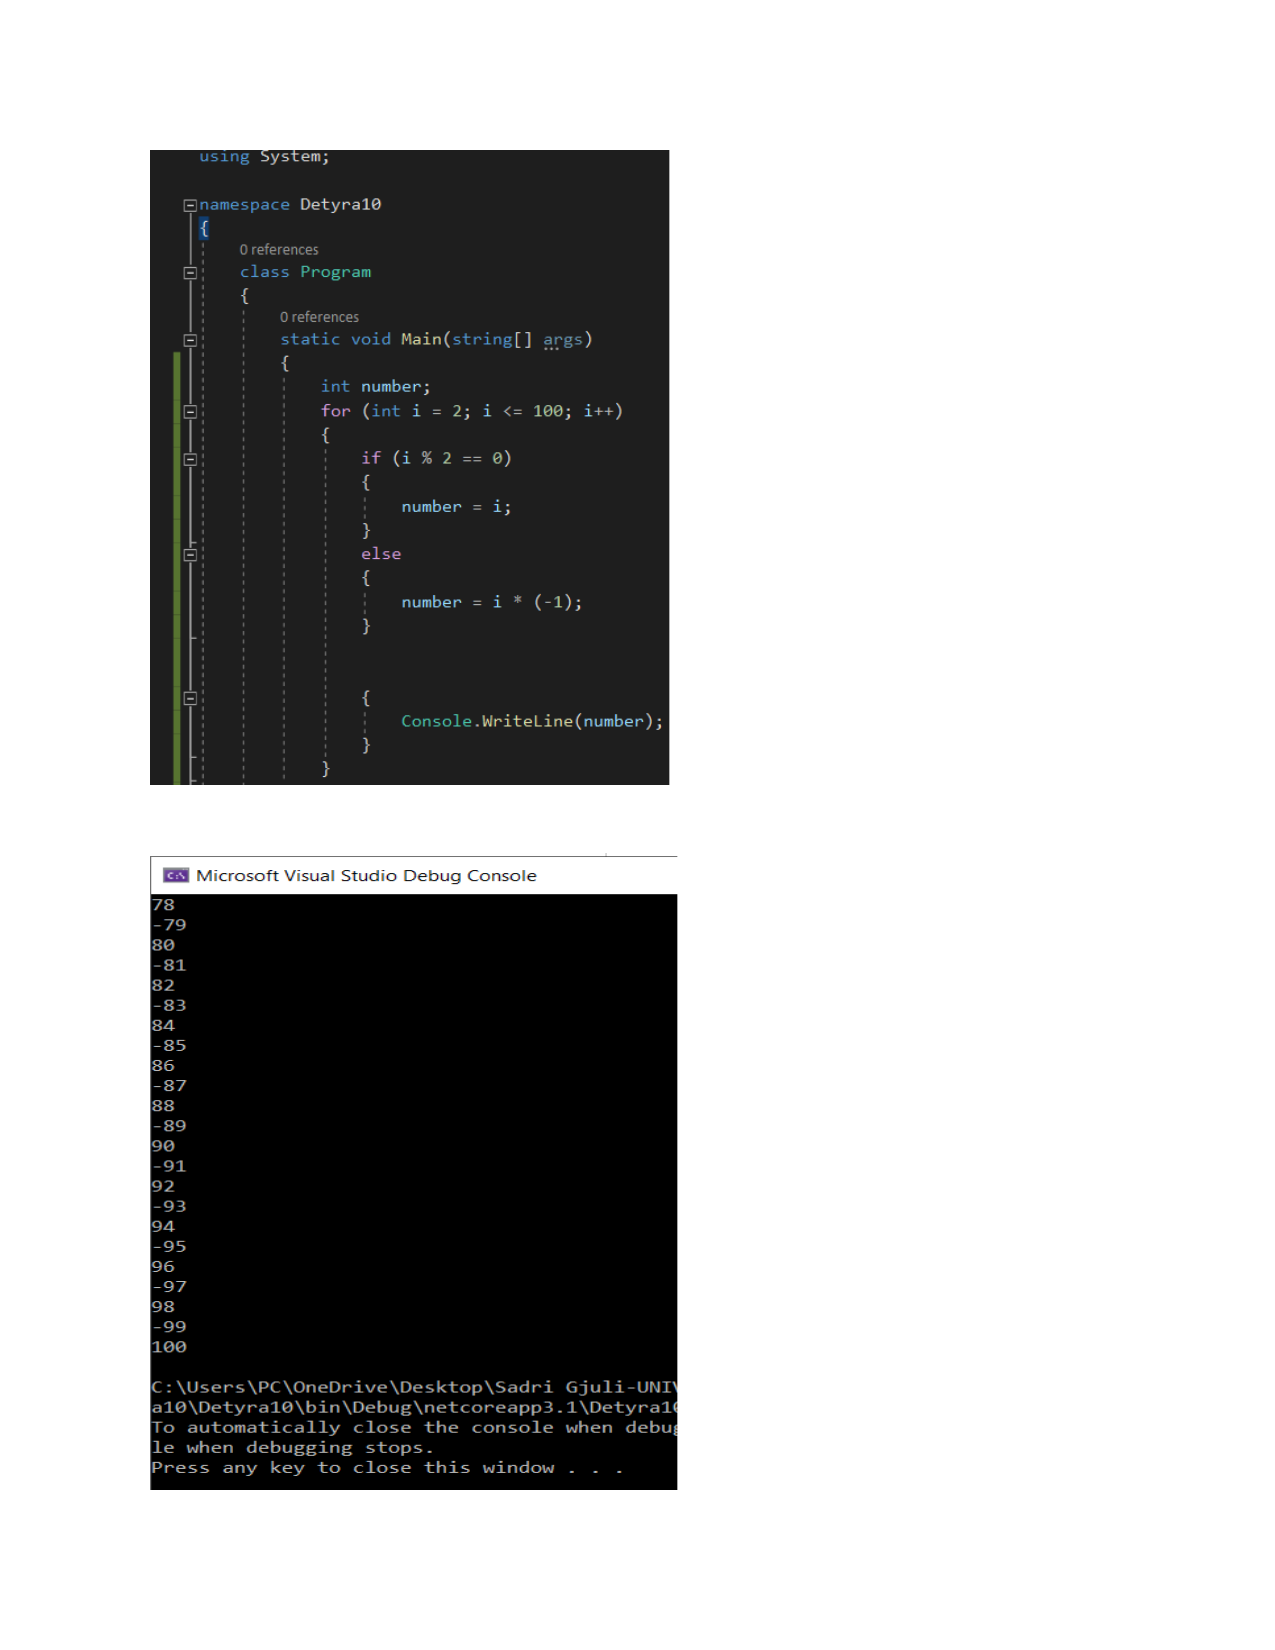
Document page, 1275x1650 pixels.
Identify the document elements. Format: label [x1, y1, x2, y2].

picture [150, 150, 670, 785]
picture [150, 853, 678, 1490]
